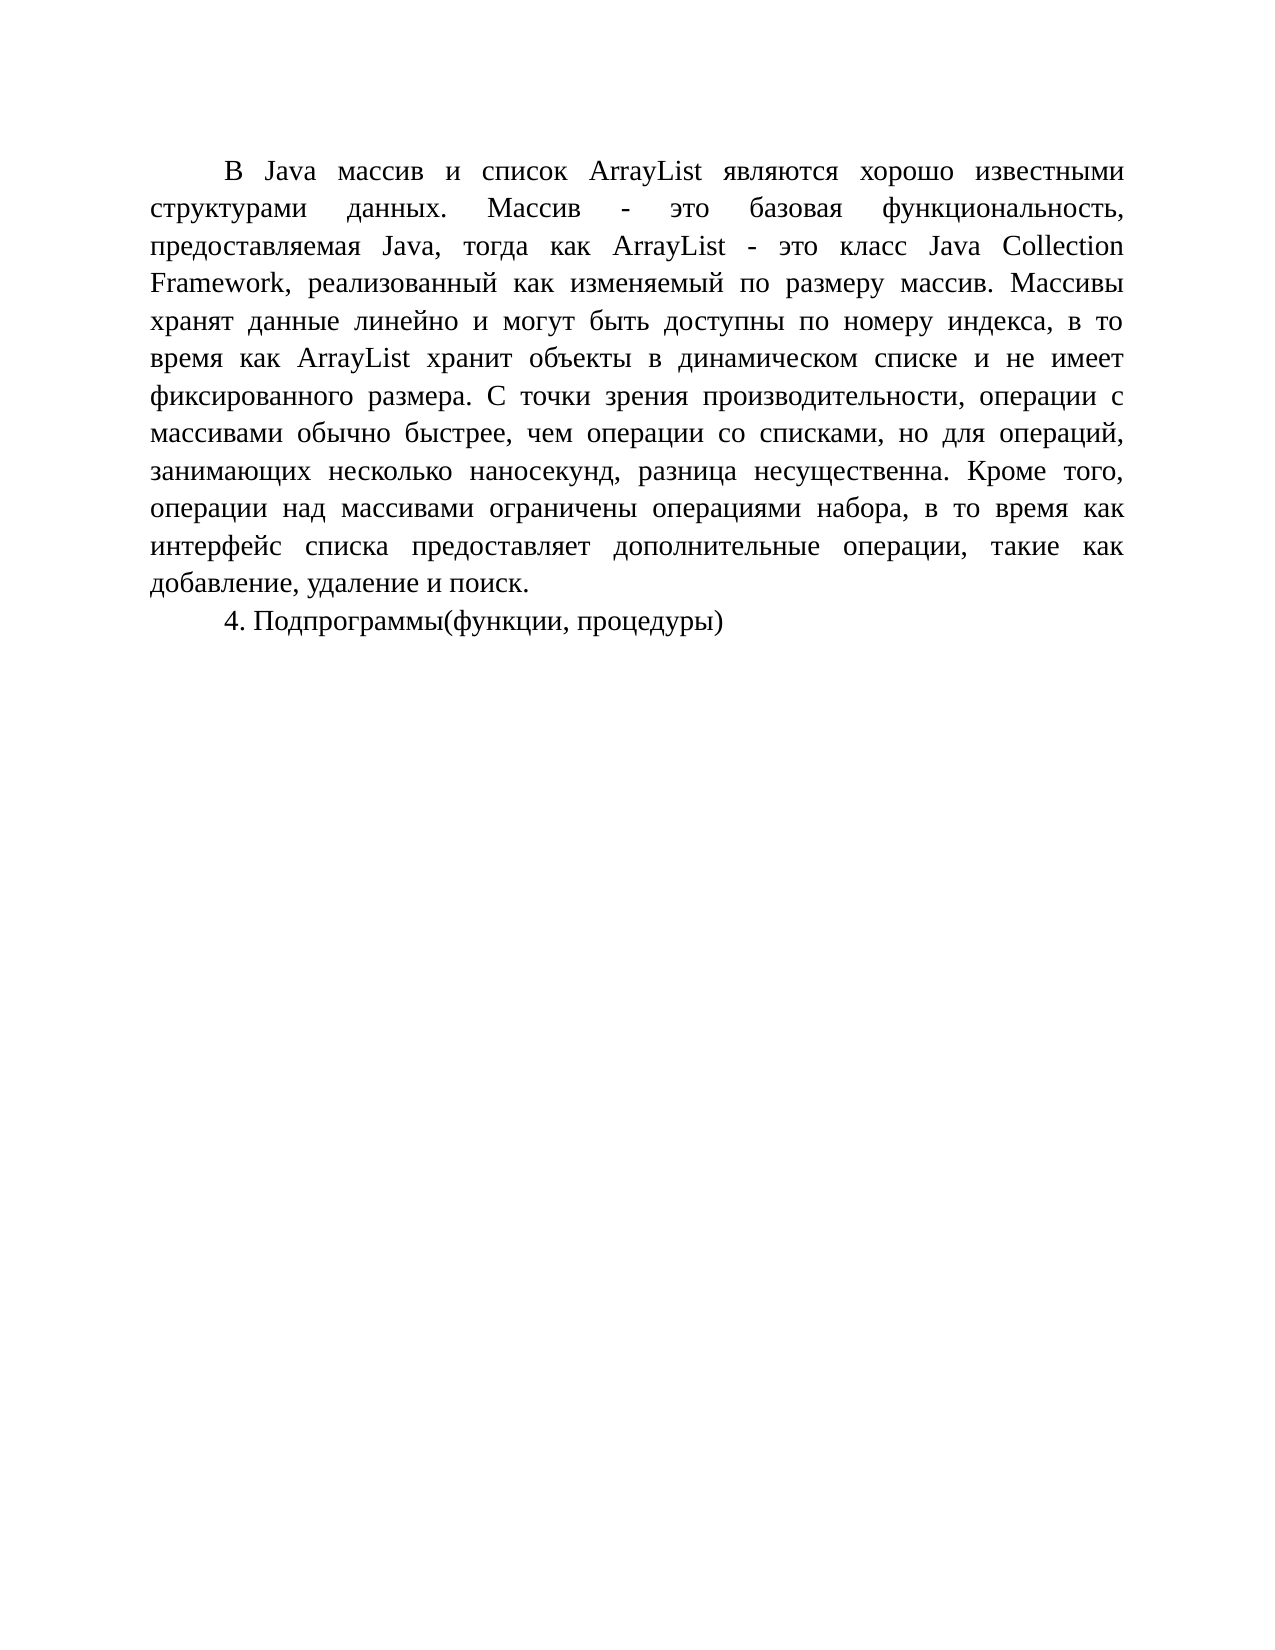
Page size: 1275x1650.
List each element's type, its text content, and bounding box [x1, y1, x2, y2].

text В Java массив и список ArrayList являются хорошо известными структурами данных. Массив - это базовая функциональность, предоставляемая Java, тогда как ArrayList - это класс Java Collection Framework, реализованный как изменяемый по размеру массив. Массивы хранят данные линейно и могут быть доступны по номеру индекса, в то время как ArrayList хранит объекты в динамическом списке и не имеет фиксированного размера. С точки зрения производительности, операции с массивами обычно быстрее, чем операции со списками, но для операций, занимающих несколько наносекунд, разница несущественна. Кроме того, операции над массивами ограничены операциями набора, в то время как интерфейс списка предоставляет дополнительные операции, такие как добавление, удаление и поиск. [150, 150, 1125, 600]
text 4. Подпрограммы(функции, процедуры) [150, 600, 1125, 637]
